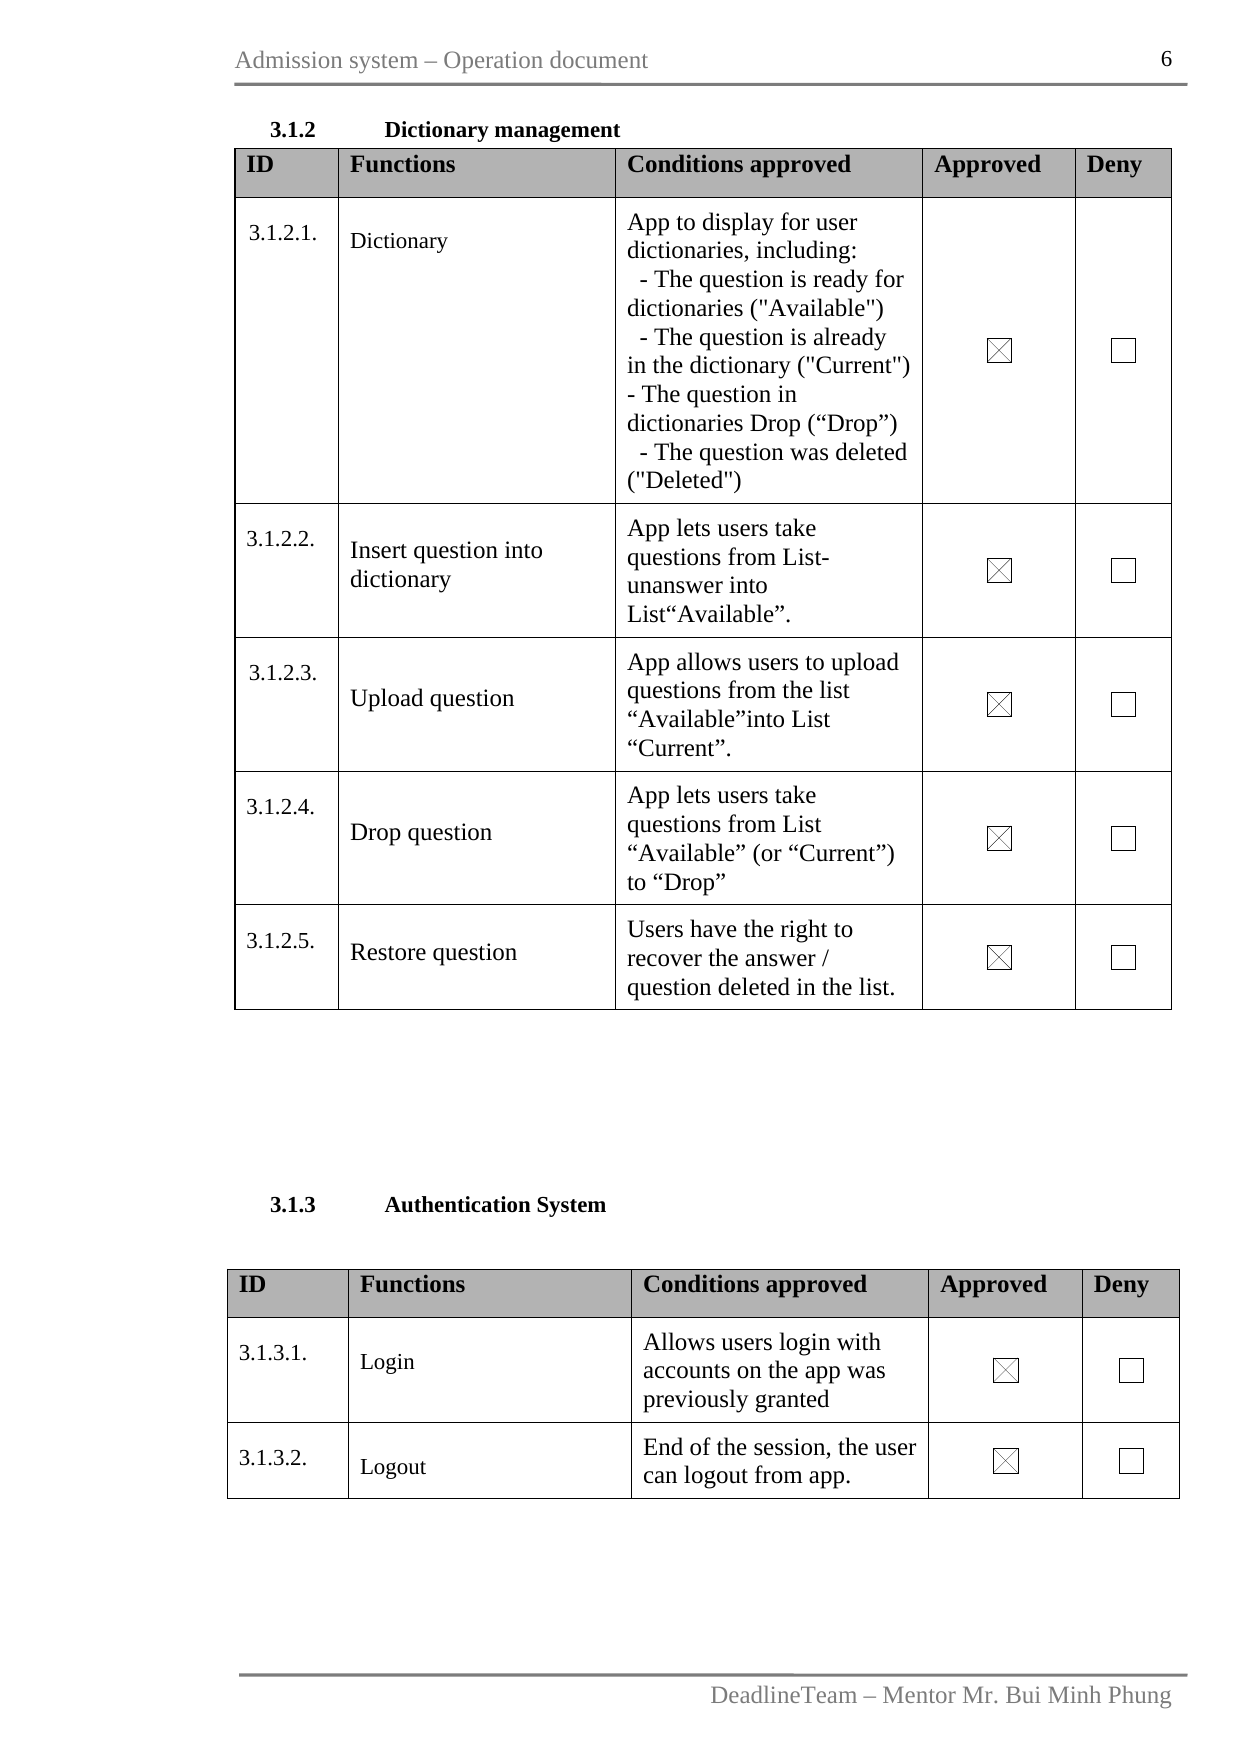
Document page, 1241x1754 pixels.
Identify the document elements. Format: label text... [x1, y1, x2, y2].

table_cell Allows users login with accounts on the app was previously granted [632, 1318, 928, 1422]
table_cell [923, 638, 1075, 771]
table_header Deny [1076, 149, 1171, 197]
table_header Functions [339, 149, 615, 197]
table_cell [1076, 638, 1171, 771]
table_cell [923, 905, 1075, 1009]
table_cell [923, 772, 1075, 904]
table_header Approved [923, 149, 1075, 197]
table_cell App allows users to upload questions from the list “Available”into List “Current”. [616, 638, 922, 771]
table_cell [923, 198, 1075, 503]
table_cell [1076, 772, 1171, 904]
table_cell Insert question into dictionary [339, 504, 615, 637]
table_cell Drop question [339, 772, 615, 904]
table_cell Dictionary [339, 198, 615, 503]
table_cell [929, 1423, 1082, 1498]
table_cell Upload question [339, 638, 615, 771]
table_cell Logout [349, 1423, 631, 1498]
table_header Functions [349, 1270, 631, 1317]
table_cell [923, 504, 1075, 637]
table_cell App lets users take questions from List “Available” (or “Current”) to “Drop” [616, 772, 922, 904]
table_cell [929, 1318, 1082, 1422]
table_cell [236, 772, 338, 904]
table_cell [236, 504, 338, 637]
table_header Approved [929, 1270, 1082, 1317]
table_header Conditions approved [616, 149, 922, 197]
table_cell End of the session, the user can logout from app. [632, 1423, 928, 1498]
subtitle Dictionary management [234, 116, 1172, 142]
table_header Conditions approved [632, 1270, 928, 1317]
table_cell [1076, 905, 1171, 1009]
table_cell [236, 198, 338, 503]
table_cell [1083, 1318, 1179, 1422]
table_header Deny [1083, 1270, 1179, 1317]
table_header ID [228, 1270, 348, 1317]
table_cell App lets users take questions from List-unanswer into List“Available”. [616, 504, 922, 637]
table_cell Users have the right to recover the answer / question deleted in the list. [616, 905, 922, 1009]
table_cell [228, 1318, 348, 1422]
table_cell [1083, 1423, 1179, 1498]
table_cell [236, 638, 338, 771]
table_cell [228, 1423, 348, 1498]
table_cell [1076, 198, 1171, 503]
table_cell [1076, 504, 1171, 637]
table_cell [236, 905, 338, 1009]
table_header ID [236, 149, 338, 197]
table_cell App to display for user dictionaries, including: - The question is ready for dictionaries ("Available") - The question is already in the dictionary ("Current") - The question in dictionaries Drop (“Drop”) - The question was deleted ("Deleted") [616, 198, 922, 503]
table_cell Restore question [339, 905, 615, 1009]
table_cell Login [349, 1318, 631, 1422]
subtitle Authentication System [234, 1191, 1172, 1217]
